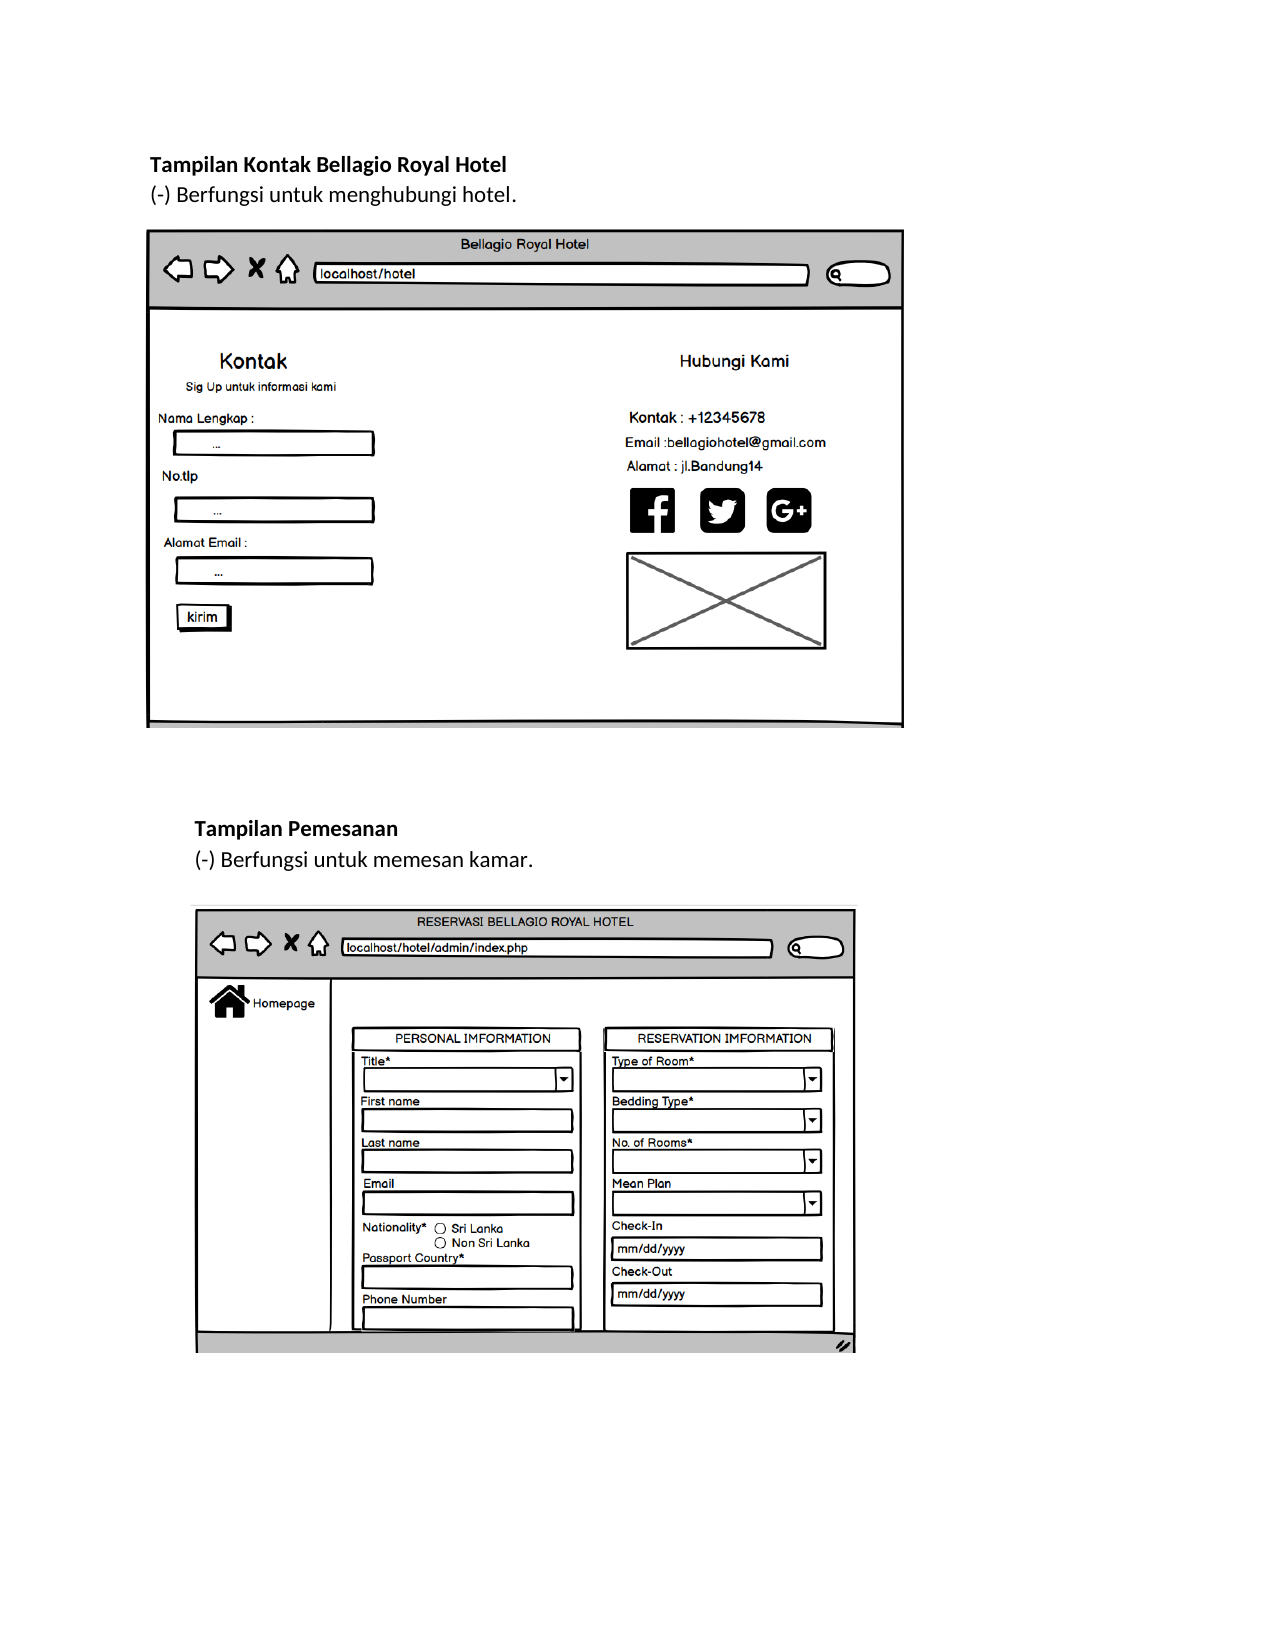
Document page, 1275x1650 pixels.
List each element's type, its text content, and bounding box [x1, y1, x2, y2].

list (-) Berfungsi untuk memesan kamar. [194, 845, 1125, 873]
list Tampilan Pemesanan [194, 814, 1125, 843]
text Tampilan Kontak Bellagio Royal Hotel [150, 150, 1125, 178]
picture [139, 226, 911, 728]
text (-) Berfungsi untuk menghubungi hotel. [150, 180, 1125, 208]
picture [190, 904, 858, 1353]
